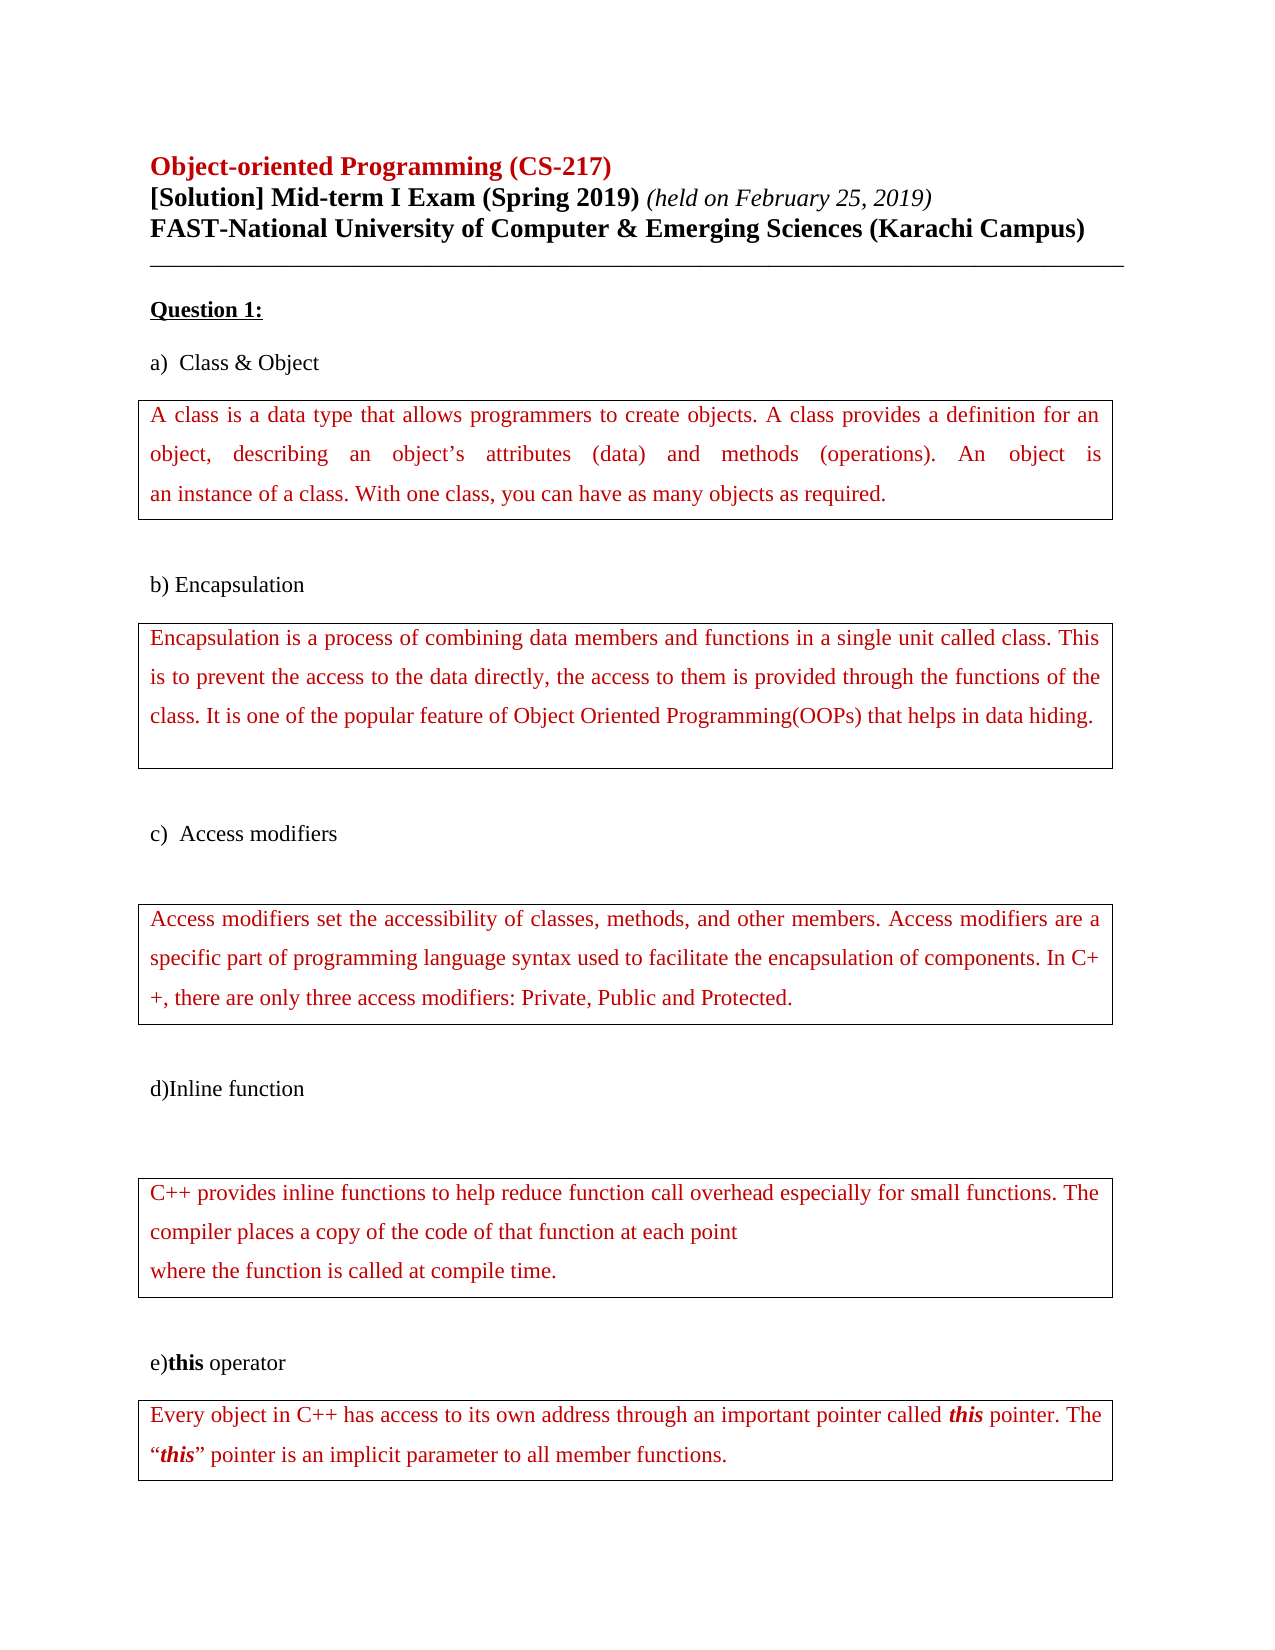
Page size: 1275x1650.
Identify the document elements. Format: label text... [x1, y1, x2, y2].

text d)Inline function [150, 1076, 1125, 1102]
text Object-oriented Programming (CS-217) [150, 150, 1125, 181]
table_header Access modifiers set the accessibility of classes, methods, and other members. Access modifiers are a specific part of programming language syntax used to facilitate the encapsulation of components. In C++, there are only three access modifiers: Private, Public and Protected. [139, 905, 1112, 1023]
text [Solution] Mid-term I Exam (Spring 2019) (held on February 25, 2019) FAST-National University of Computer & Emerging Sciences (Karachi Campus) [150, 181, 1125, 243]
text a) Class & Object [150, 349, 1125, 375]
text _____________________________________________________________________________________ [150, 243, 1125, 270]
text Question 1: [150, 296, 1125, 322]
text b) Encapsulation [150, 571, 1125, 598]
text c) Access modifiers [150, 820, 1125, 879]
table_header Encapsulation is a process of combining data members and functions in a single unit called class. This is to prevent the access to the data directly, the access to them is provided through the functions of the class. It is one of the popular feature of Object Oriented Programming(OOPs) that helps in data hiding. [139, 624, 1112, 768]
table_header Every object in C++ has access to its own address through an important pointer called this pointer. The “this” pointer is an implicit parameter to all member functions. [139, 1401, 1112, 1480]
text e)this operator [150, 1349, 1125, 1376]
table_header C++ provides inline functions to help reduce function call overhead especially for small functions. The compiler places a copy of the code of that function at each point where the function is called at compile time. [139, 1179, 1112, 1297]
table_header A class is a data type that allows programmers to create objects. A class provides a definition for an object, describing an object’s attributes (data) and methods (operations). An object is an instance of a class. With one class, you can have as many objects as required. [139, 401, 1112, 519]
